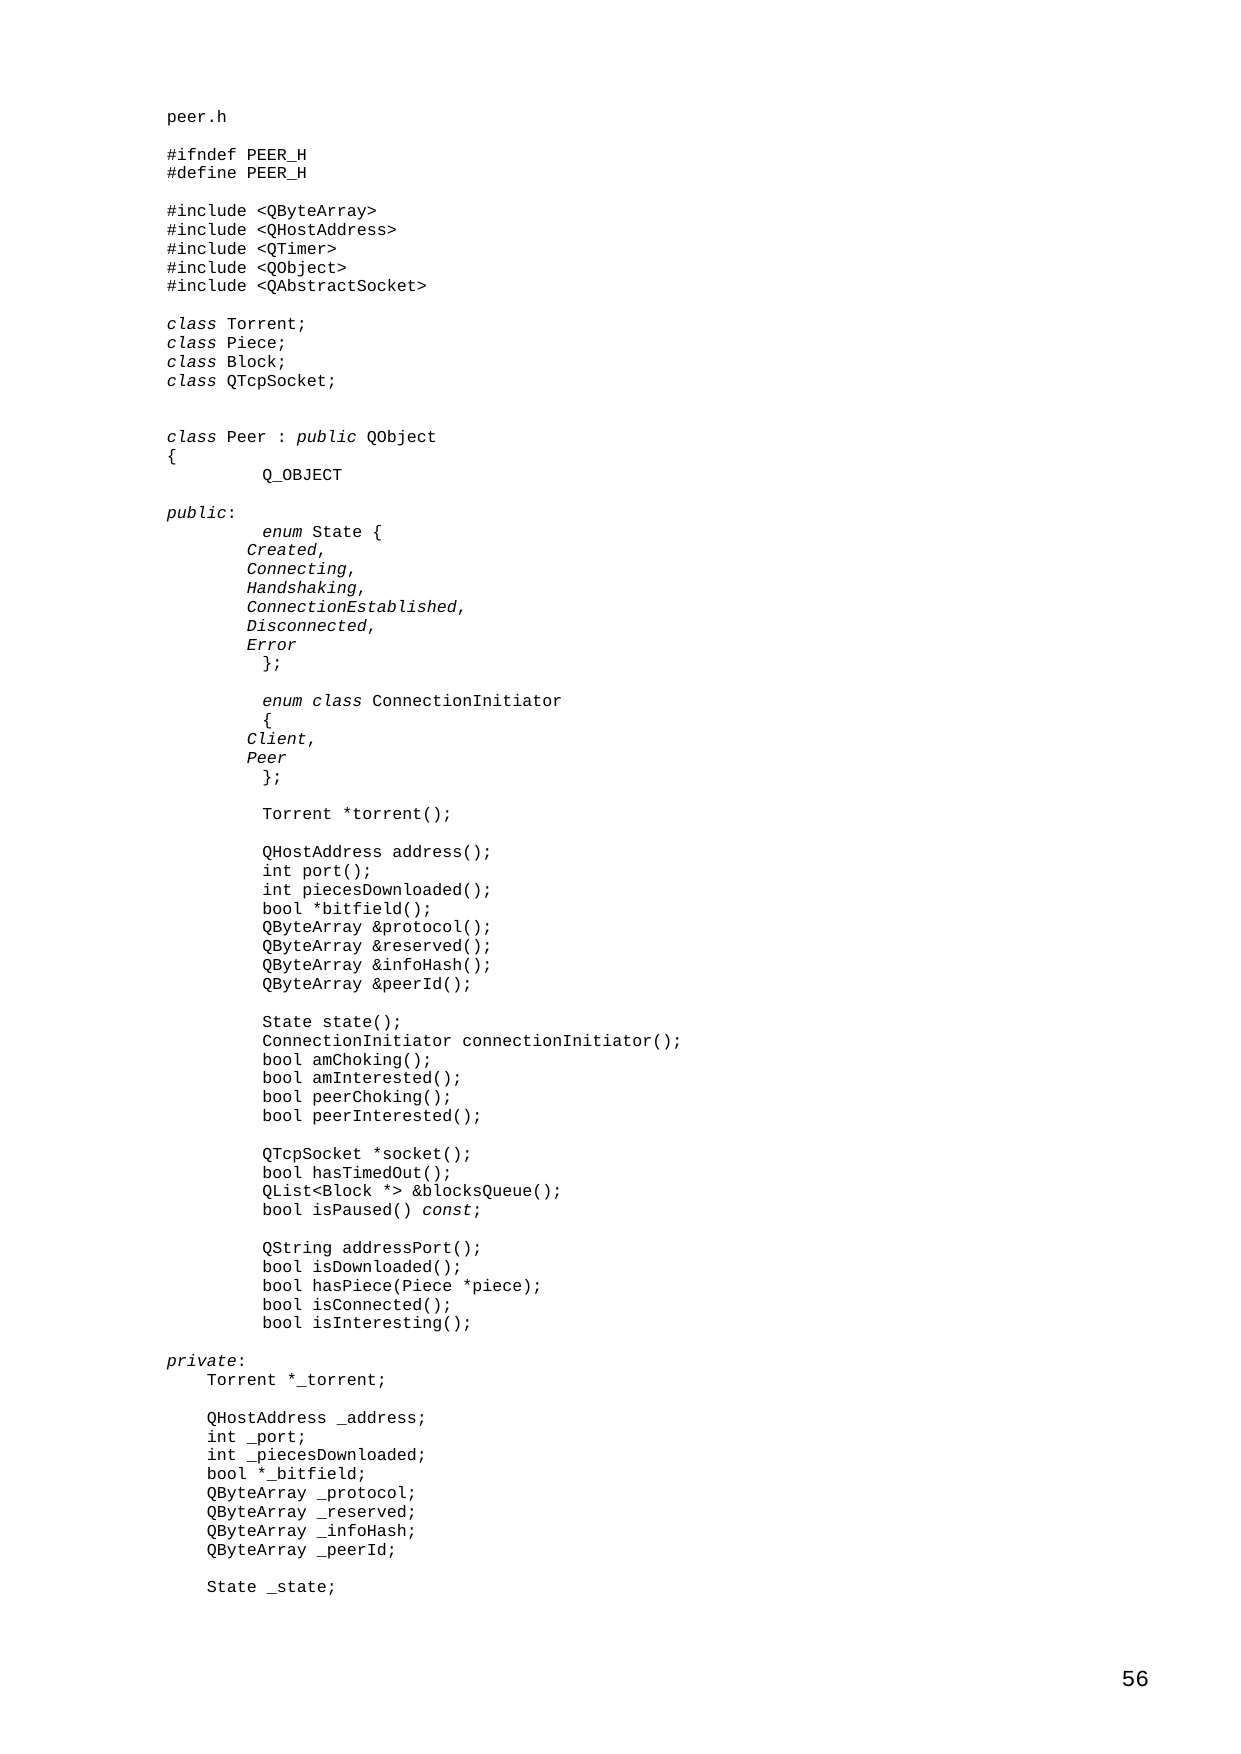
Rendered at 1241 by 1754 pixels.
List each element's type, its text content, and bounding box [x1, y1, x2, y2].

text enum State { [167, 523, 1165, 542]
text int _port; [167, 1428, 1165, 1447]
text bool amInterested(); [167, 1070, 1165, 1089]
text QByteArray &protocol(); [167, 919, 1165, 938]
text QList<Block *> &blocksQueue(); [167, 1183, 1165, 1202]
text QString addressPort(); [167, 1239, 1165, 1258]
text class Piece; [167, 334, 1165, 353]
text class QTcpSocket; [167, 372, 1165, 391]
text QByteArray _reserved; [167, 1503, 1165, 1522]
text public: [167, 504, 1165, 523]
text Disconnected, [167, 617, 1165, 636]
text #include <QTimer> [167, 240, 1165, 259]
text Peer [167, 749, 1165, 768]
text QByteArray _peerId; [167, 1541, 1165, 1560]
text bool peerInterested(); [167, 1108, 1165, 1126]
text bool isPaused() const; [167, 1202, 1165, 1221]
text int piecesDownloaded(); [167, 881, 1165, 900]
text QByteArray _infoHash; [167, 1522, 1165, 1541]
text QByteArray &peerId(); [167, 976, 1165, 994]
text bool isInteresting(); [167, 1315, 1165, 1334]
text }; [167, 655, 1165, 674]
text enum class ConnectionInitiator [167, 693, 1165, 712]
text QHostAddress address(); [167, 844, 1165, 862]
text int _piecesDownloaded; [167, 1447, 1165, 1466]
text #include <QHostAddress> [167, 221, 1165, 240]
text #define PEER_H [167, 165, 1165, 184]
text Handshaking, [167, 580, 1165, 598]
text Created, [167, 542, 1165, 561]
text State state(); [167, 1013, 1165, 1032]
text bool *bitfield(); [167, 900, 1165, 919]
text Q_OBJECT [167, 467, 1165, 485]
text QByteArray _protocol; [167, 1485, 1165, 1503]
text { [167, 448, 1165, 467]
text private: [167, 1353, 1165, 1372]
text class Torrent; [167, 316, 1165, 334]
text bool peerChoking(); [167, 1089, 1165, 1108]
text QHostAddress _address; [167, 1409, 1165, 1428]
text #include <QObject> [167, 259, 1165, 278]
text QByteArray &reserved(); [167, 938, 1165, 957]
text Torrent *_torrent; [167, 1372, 1165, 1390]
text bool isConnected(); [167, 1296, 1165, 1315]
text bool amChoking(); [167, 1051, 1165, 1070]
text }; [167, 768, 1165, 787]
text ConnectionEstablished, [167, 598, 1165, 617]
text class Block; [167, 353, 1165, 372]
text bool hasTimedOut(); [167, 1164, 1165, 1183]
text #include <QAbstractSocket> [167, 278, 1165, 297]
text peer.h [167, 108, 1165, 127]
text { [167, 712, 1165, 731]
text State _state; [167, 1579, 1165, 1598]
text ConnectionInitiator connectionInitiator(); [167, 1032, 1165, 1051]
text bool *_bitfield; [167, 1466, 1165, 1485]
text Connecting, [167, 561, 1165, 580]
text bool isDownloaded(); [167, 1258, 1165, 1277]
text Torrent *torrent(); [167, 806, 1165, 825]
text Client, [167, 731, 1165, 749]
text #include <QByteArray> [167, 203, 1165, 221]
text bool hasPiece(Piece *piece); [167, 1277, 1165, 1296]
text int port(); [167, 862, 1165, 881]
text #ifndef PEER_H [167, 146, 1165, 165]
text QTcpSocket *socket(); [167, 1145, 1165, 1164]
text Error [167, 636, 1165, 655]
text QByteArray &infoHash(); [167, 957, 1165, 976]
text class Peer : public QObject [167, 429, 1165, 448]
